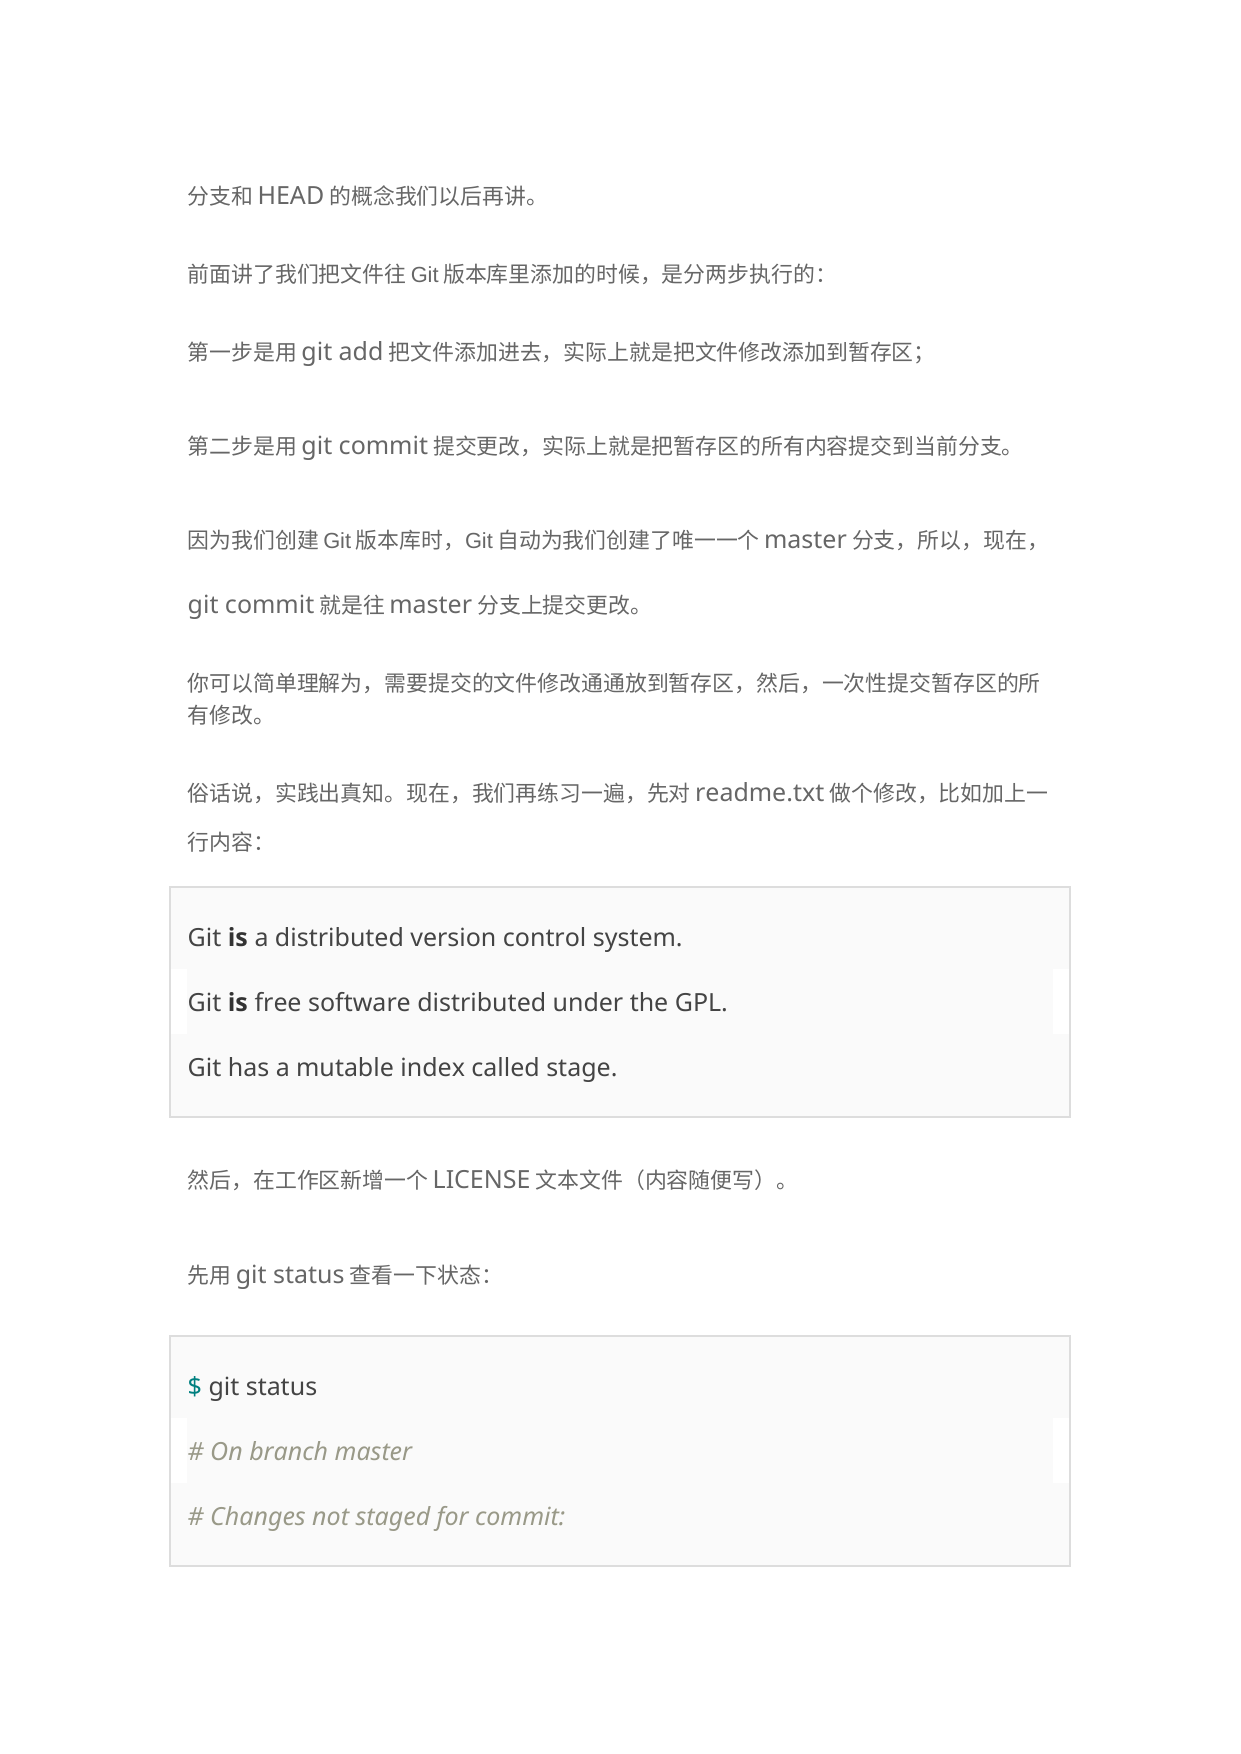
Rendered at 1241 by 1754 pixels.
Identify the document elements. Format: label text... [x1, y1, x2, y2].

text Git is a distributed version control system. [171, 888, 1069, 969]
text 你可以简单理解为，需要提交的文件修改通通放到暂存区，然后，一次性提交暂存区的所有修改。 [187, 665, 1053, 730]
text Git is free software distributed under the GPL. [187, 969, 1053, 1016]
text # Changes not staged for commit: [171, 1465, 1069, 1565]
text 分支和HEAD的概念我们以后再讲。 [187, 162, 1053, 227]
text $ git status [171, 1337, 1069, 1418]
text 俗话说，实践出真知。现在，我们再练习一遍，先对readme.txt做个修改，比如加上一行内容： [187, 759, 1053, 857]
text 先用git status查看一下状态： [187, 1241, 1053, 1306]
text Git has a mutable index called stage. [171, 1016, 1069, 1116]
text 第二步是用git commit提交更改，实际上就是把暂存区的所有内容提交到当前分支。 [187, 412, 1053, 477]
text 因为我们创建Git版本库时，Git自动为我们创建了唯一一个master分支，所以，现在，git commit就是往master分支上提交更改。 [187, 506, 1053, 636]
text 然后，在工作区新增一个LICENSE文本文件（内容随便写）。 [187, 1147, 1053, 1212]
text # On branch master [187, 1418, 1053, 1465]
text 第一步是用git add把文件添加进去，实际上就是把文件修改添加到暂存区； [187, 318, 1053, 383]
text 前面讲了我们把文件往Git版本库里添加的时候，是分两步执行的： [187, 256, 1053, 289]
